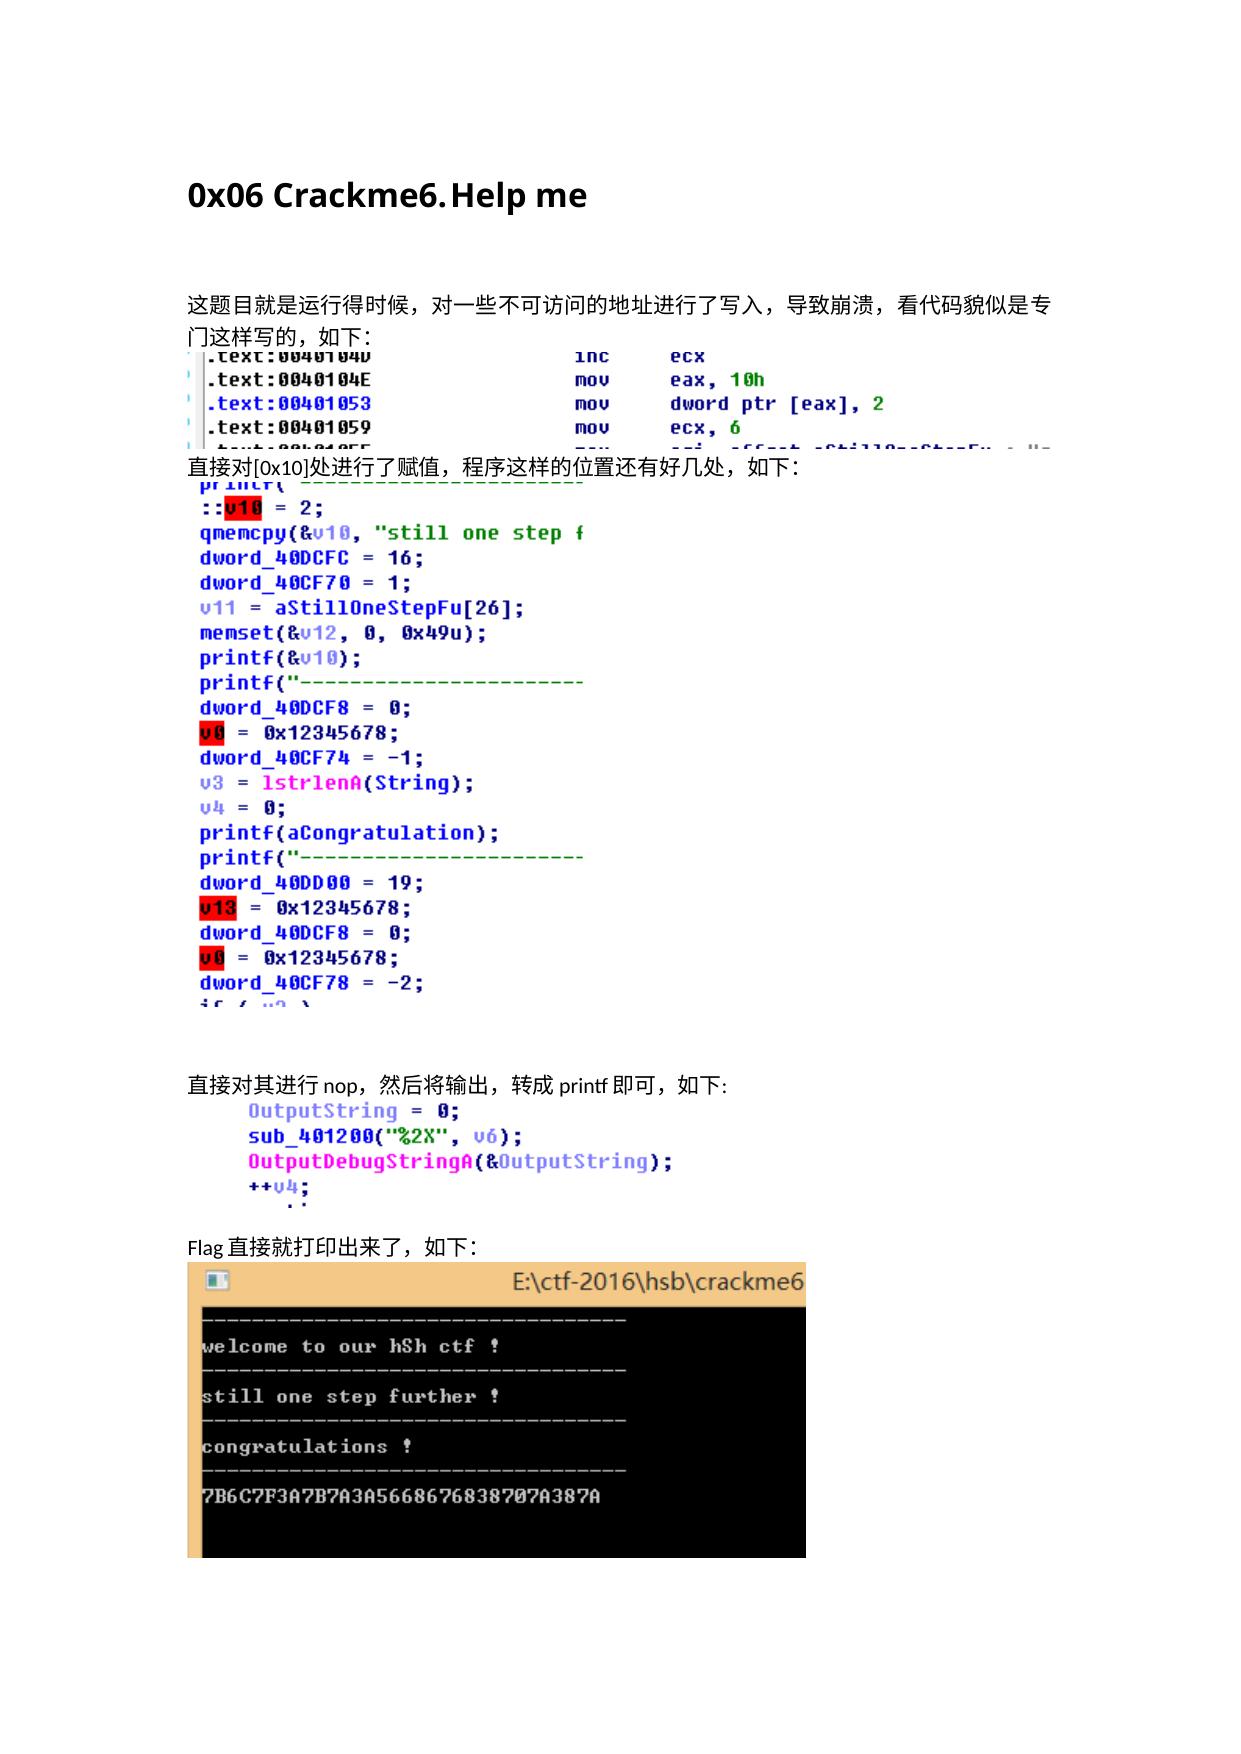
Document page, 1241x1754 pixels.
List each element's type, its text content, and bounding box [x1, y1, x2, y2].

text Flag直接就打印出来了，如下： [187, 1230, 1053, 1262]
text 这题目就是运行得时候，对一些不可访问的地址进行了写入，导致崩溃，看代码貌似是专门这样写的，如下： [187, 287, 1053, 352]
picture [187, 352, 1053, 449]
text 直接对[0x10]处进行了赋值，程序这样的位置还有好几处，如下： [187, 450, 1053, 482]
picture [187, 1262, 806, 1558]
picture [187, 1099, 780, 1208]
subtitle 0x06 Crackme6. Help me [187, 162, 1053, 227]
picture [187, 482, 583, 1007]
text 直接对其进行nop，然后将输出，转成printf即可，如下: [187, 1067, 1053, 1100]
